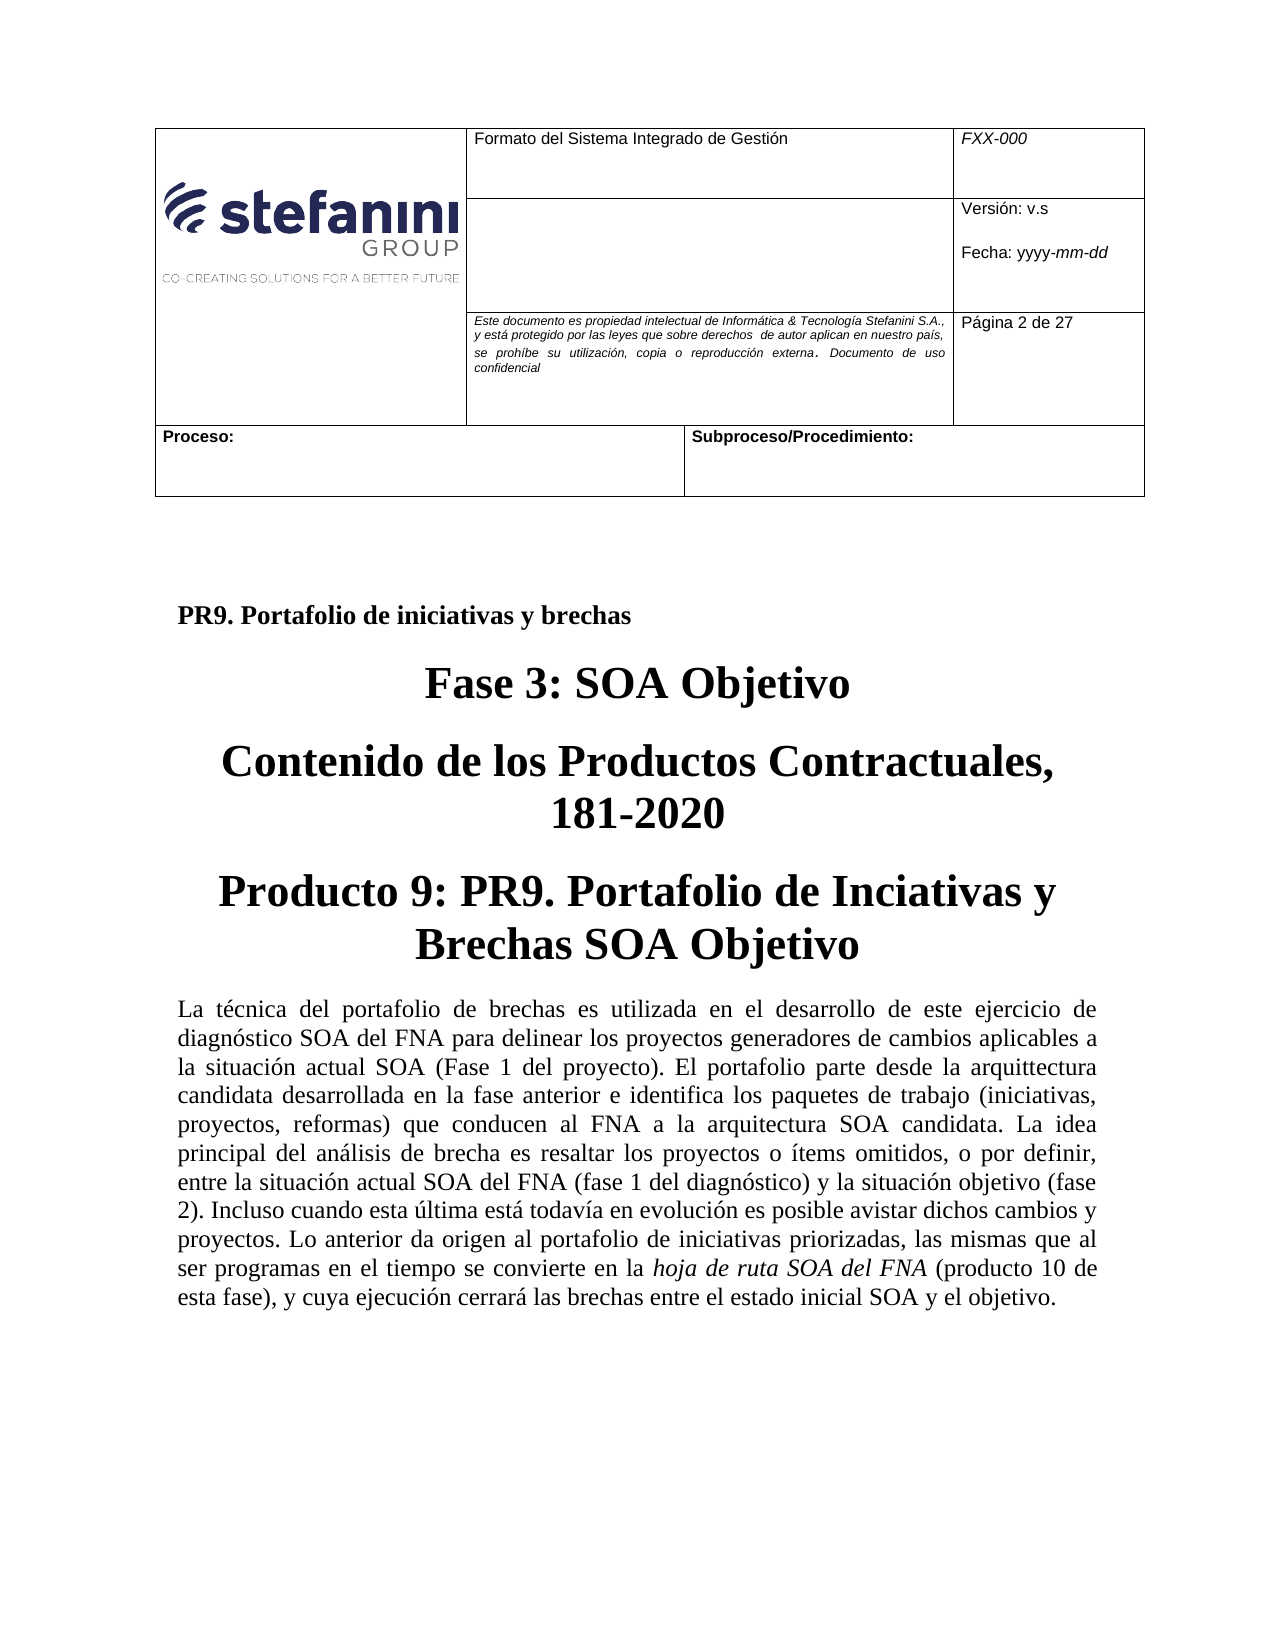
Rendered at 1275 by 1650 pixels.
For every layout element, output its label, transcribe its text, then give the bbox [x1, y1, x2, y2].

subtitle PR9. Portafolio de iniciativas y brechas [177, 599, 1098, 631]
picture [162, 182, 460, 286]
subtitle Producto 9: PR9. Portafolio de Inciativas y Brechas SOA Objetivo [177, 864, 1098, 969]
subtitle Contenido de los Productos Contractuales, 181-2020 [177, 733, 1098, 839]
text La técnica del portafolio de brechas es utilizada en el desarrollo de este ejercicio de diagnóstico SOA del FNA para delinear los proyectos generadores de cambios aplicables a la situación actual SOA (Fase 1 del proyecto). El portafolio parte desde la arquittectura candidata desarrollada en la fase anterior e identifica los paquetes de trabajo (iniciativas, proyectos, reformas) que conducen al FNA a la arquitectura SOA candidata. La idea principal del análisis de brecha es resaltar los proyectos o ítems omitidos, o por definir, entre la situación actual SOA del FNA (fase 1 del diagnóstico) y la situación objetivo (fase 2). Incluso cuando esta última está todavía en evolución es posible avistar dichos cambios y proyectos. Lo anterior da origen al portafolio de iniciativas priorizadas, las mismas que al ser programas en el tiempo se convierte en la hoja de ruta SOA del FNA (producto 10 de esta fase), y cuya ejecución cerrará las brechas entre el estado inicial SOA y el objetivo. [177, 994, 1098, 1310]
subtitle Fase 3: SOA Objetivo [177, 656, 1098, 708]
